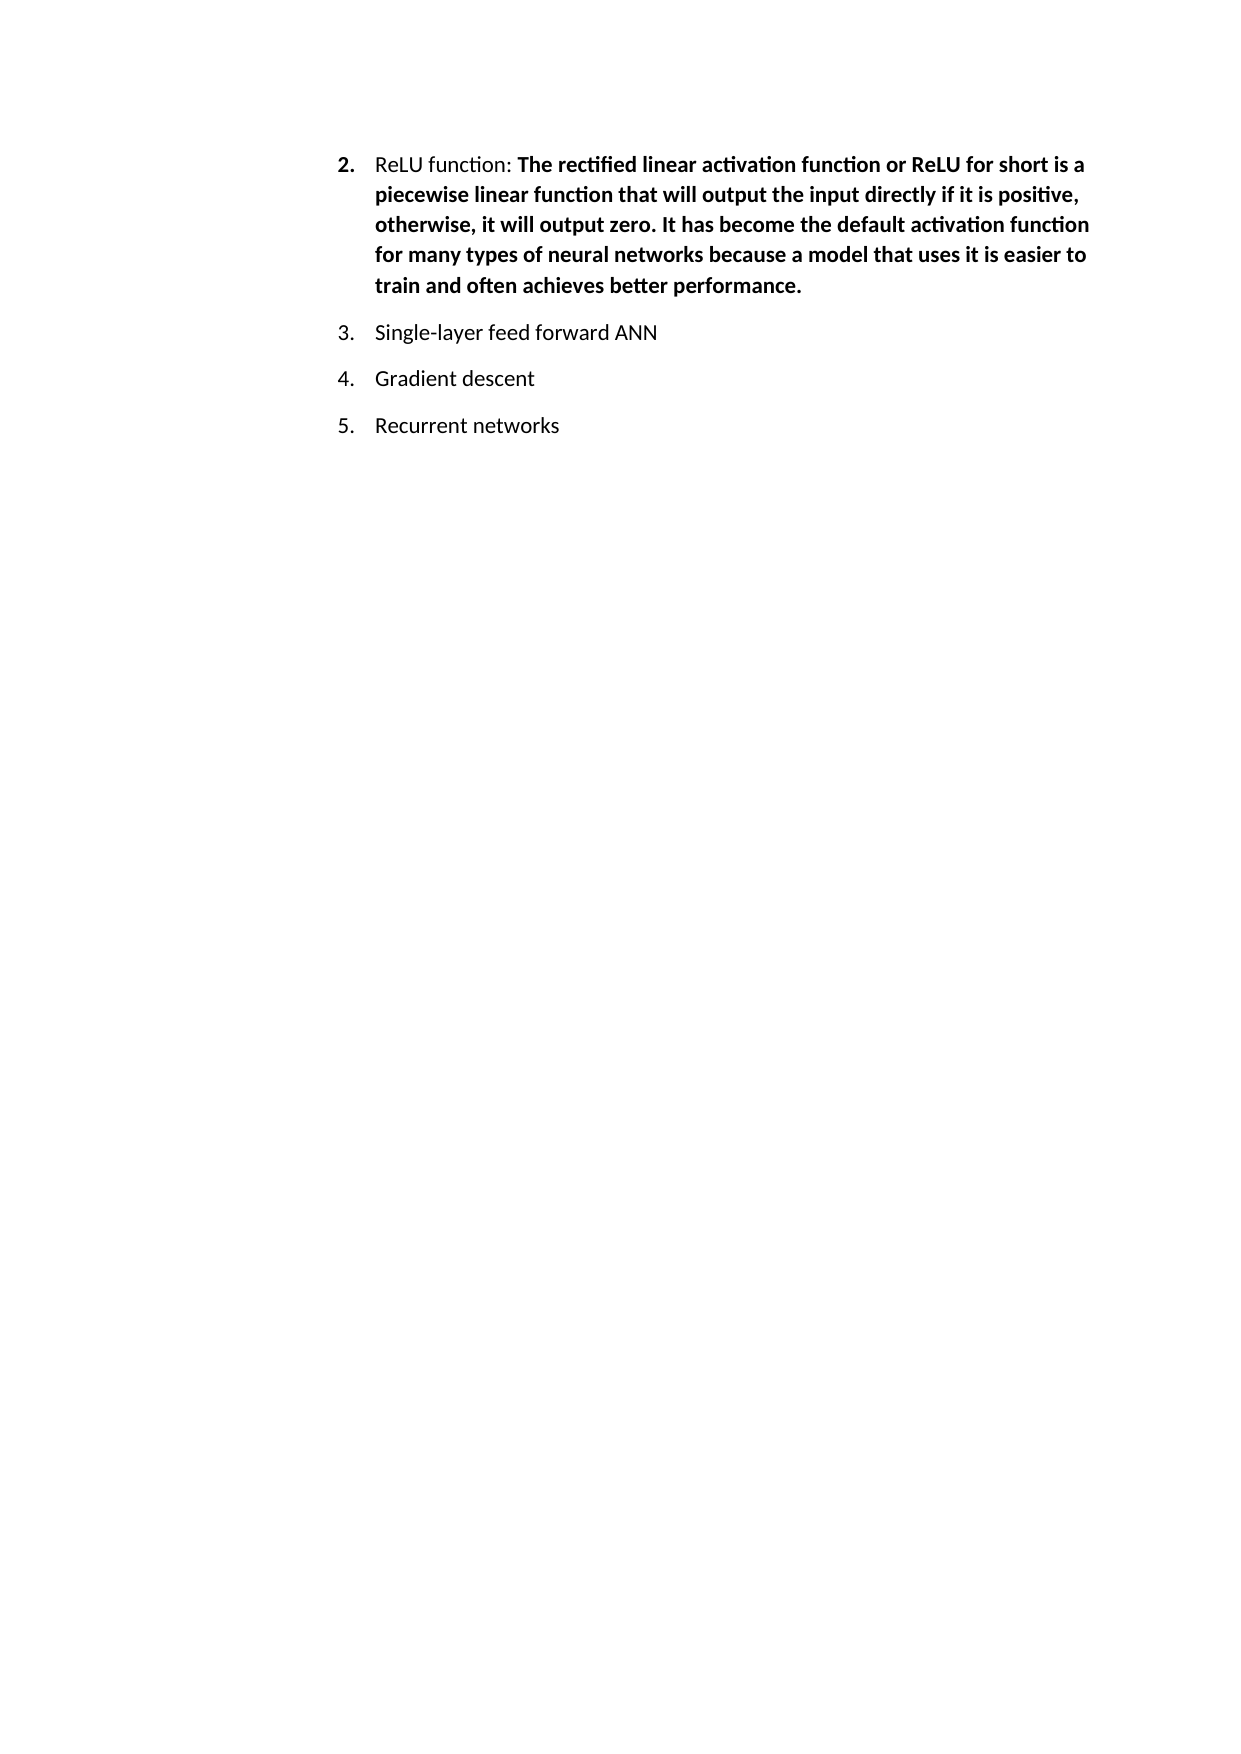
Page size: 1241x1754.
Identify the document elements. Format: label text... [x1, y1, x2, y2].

list Single-layer feed forward ANN [337, 318, 1090, 346]
list Gradient descent [337, 364, 1090, 393]
list Recurrent networks [337, 411, 1090, 439]
list ReLU function: The rectified linear activation function or ReLU for short is a piecewise linear function that will output the input directly if it is positive, otherwise, it will output zero. It has become the default activation function for many types of neural networks because a model that uses it is easier to train and often achieves better performance. [337, 150, 1090, 299]
